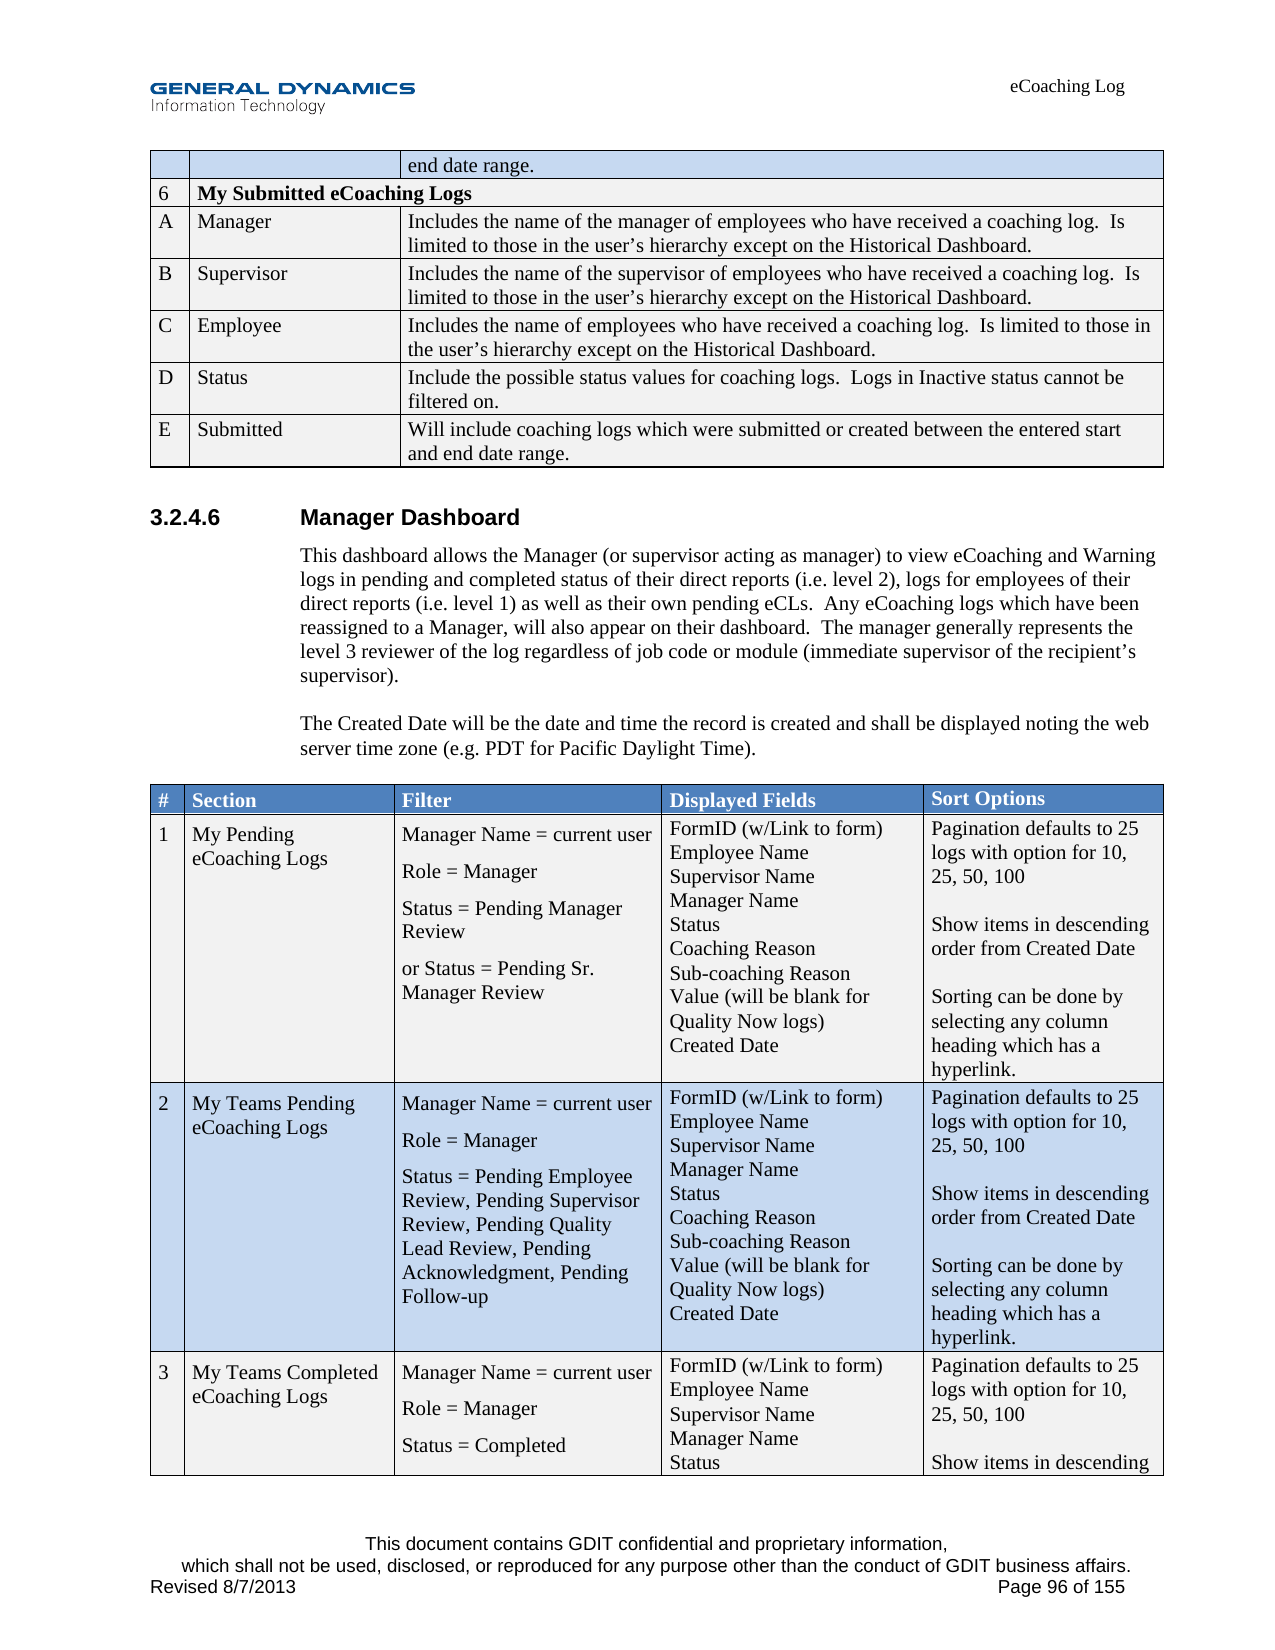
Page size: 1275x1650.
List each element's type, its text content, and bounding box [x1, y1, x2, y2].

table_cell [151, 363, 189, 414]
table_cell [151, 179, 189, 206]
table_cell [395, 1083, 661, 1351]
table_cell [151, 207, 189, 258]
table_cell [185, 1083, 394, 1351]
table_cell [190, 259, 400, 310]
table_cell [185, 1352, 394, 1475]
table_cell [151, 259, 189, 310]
subtitle 3.2.4.6 Manager Dashboard [150, 504, 1162, 530]
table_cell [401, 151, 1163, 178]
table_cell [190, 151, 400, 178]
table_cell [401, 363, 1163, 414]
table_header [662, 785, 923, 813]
picture [126, 67, 439, 130]
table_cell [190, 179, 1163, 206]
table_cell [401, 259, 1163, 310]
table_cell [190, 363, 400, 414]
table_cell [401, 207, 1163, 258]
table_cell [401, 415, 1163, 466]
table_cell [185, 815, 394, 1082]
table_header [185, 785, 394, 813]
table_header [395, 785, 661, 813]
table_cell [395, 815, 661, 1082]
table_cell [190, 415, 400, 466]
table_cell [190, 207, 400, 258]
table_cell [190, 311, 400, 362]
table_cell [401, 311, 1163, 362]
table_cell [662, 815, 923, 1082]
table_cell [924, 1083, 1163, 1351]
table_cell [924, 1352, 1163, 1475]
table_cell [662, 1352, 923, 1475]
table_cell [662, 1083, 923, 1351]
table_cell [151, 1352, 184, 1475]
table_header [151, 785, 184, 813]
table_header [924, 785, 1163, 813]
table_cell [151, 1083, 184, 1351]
text This dashboard allows the Manager (or supervisor acting as manager) to view eCoaching and Warning logs in pending and completed status of their direct reports (i.e. level 2), logs for employees of their direct reports (i.e. level 1) as well as their own pending eCLs. Any eCoaching logs which have been reassigned to a Manager, will also appear on their dashboard. The manager generally represents the level 3 reviewer of the log regardless of job code or module (immediate supervisor of the recipient’s supervisor). [300, 543, 1162, 687]
text The Created Date will be the date and time the record is created and shall be displayed noting the web server time zone (e.g. PDT for Pacific Daylight Time). [300, 711, 1162, 759]
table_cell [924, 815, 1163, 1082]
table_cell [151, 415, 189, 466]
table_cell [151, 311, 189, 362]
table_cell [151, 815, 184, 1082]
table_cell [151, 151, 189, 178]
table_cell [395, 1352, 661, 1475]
